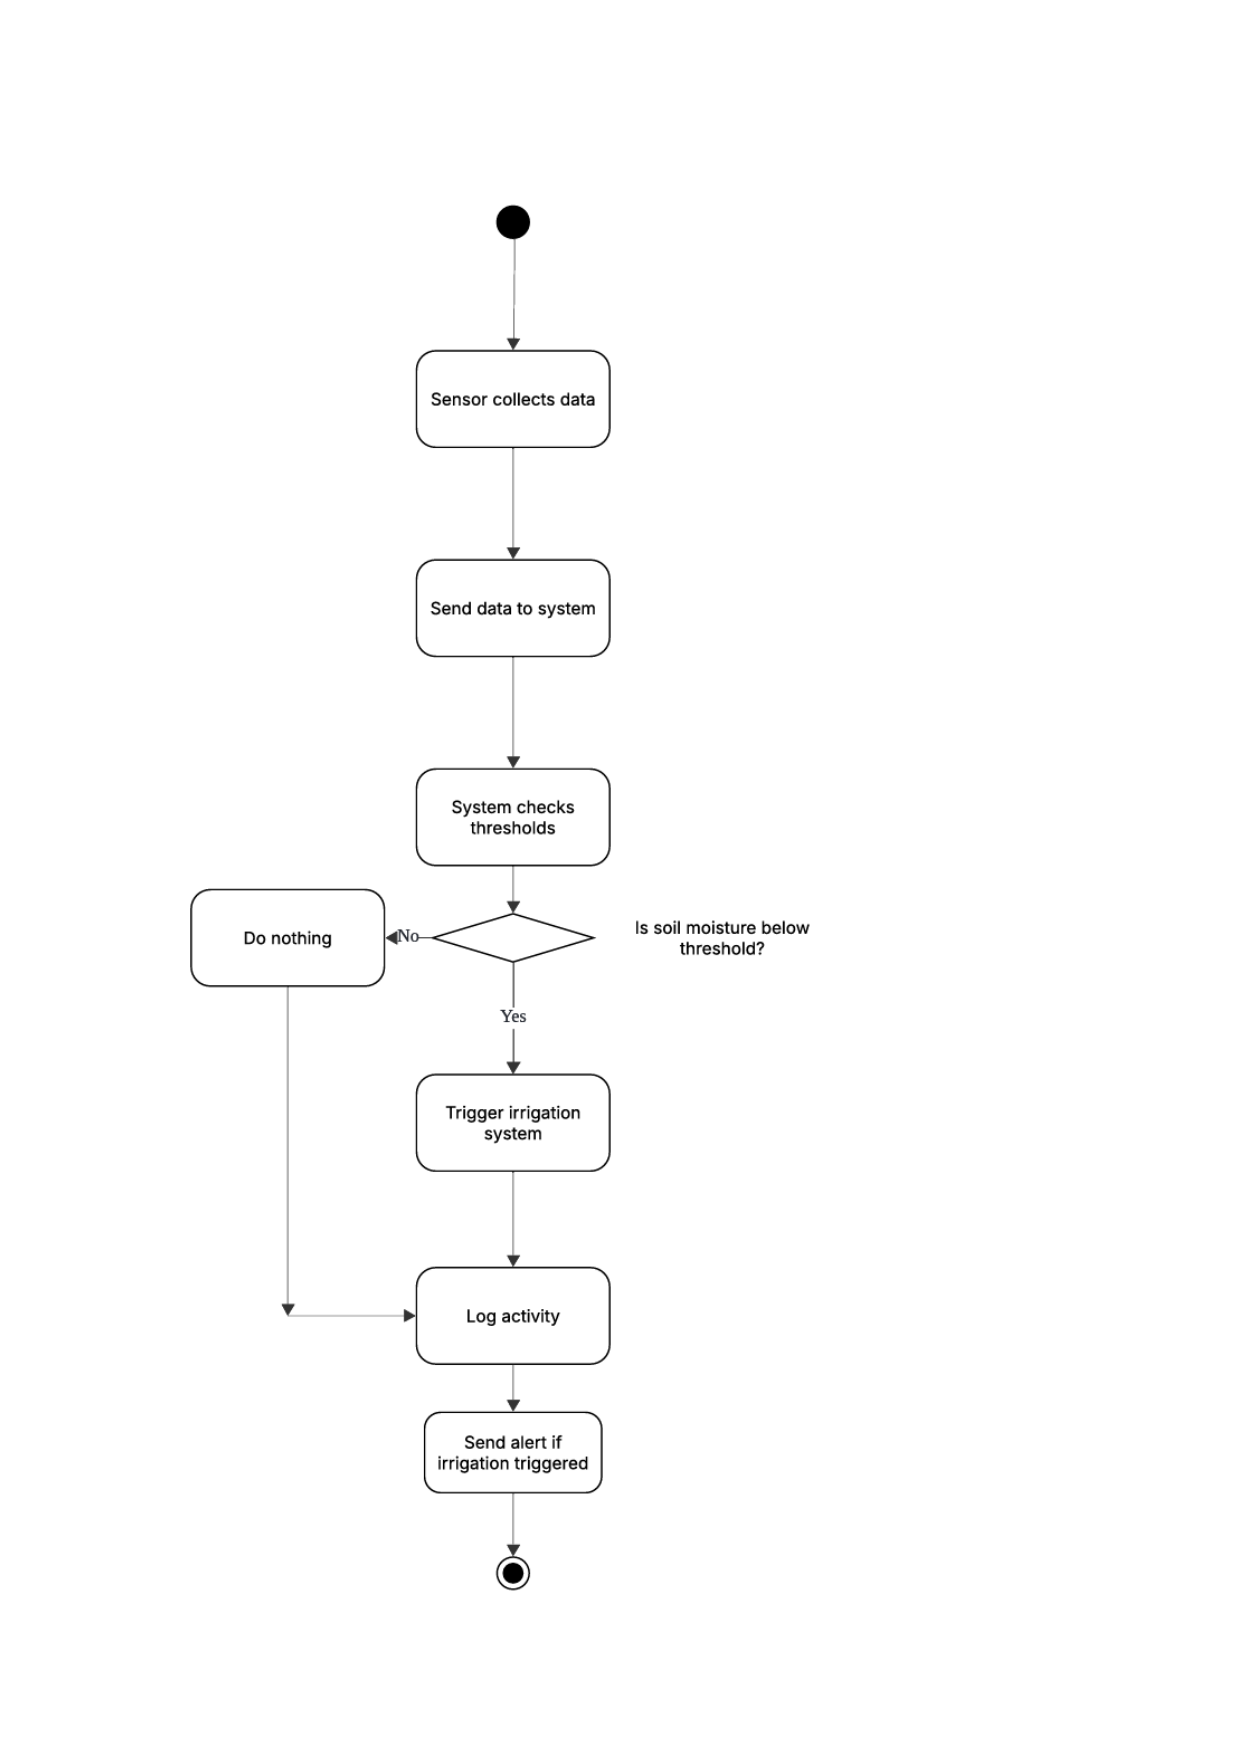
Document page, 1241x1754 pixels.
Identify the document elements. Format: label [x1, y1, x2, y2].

picture [187, 162, 851, 1592]
